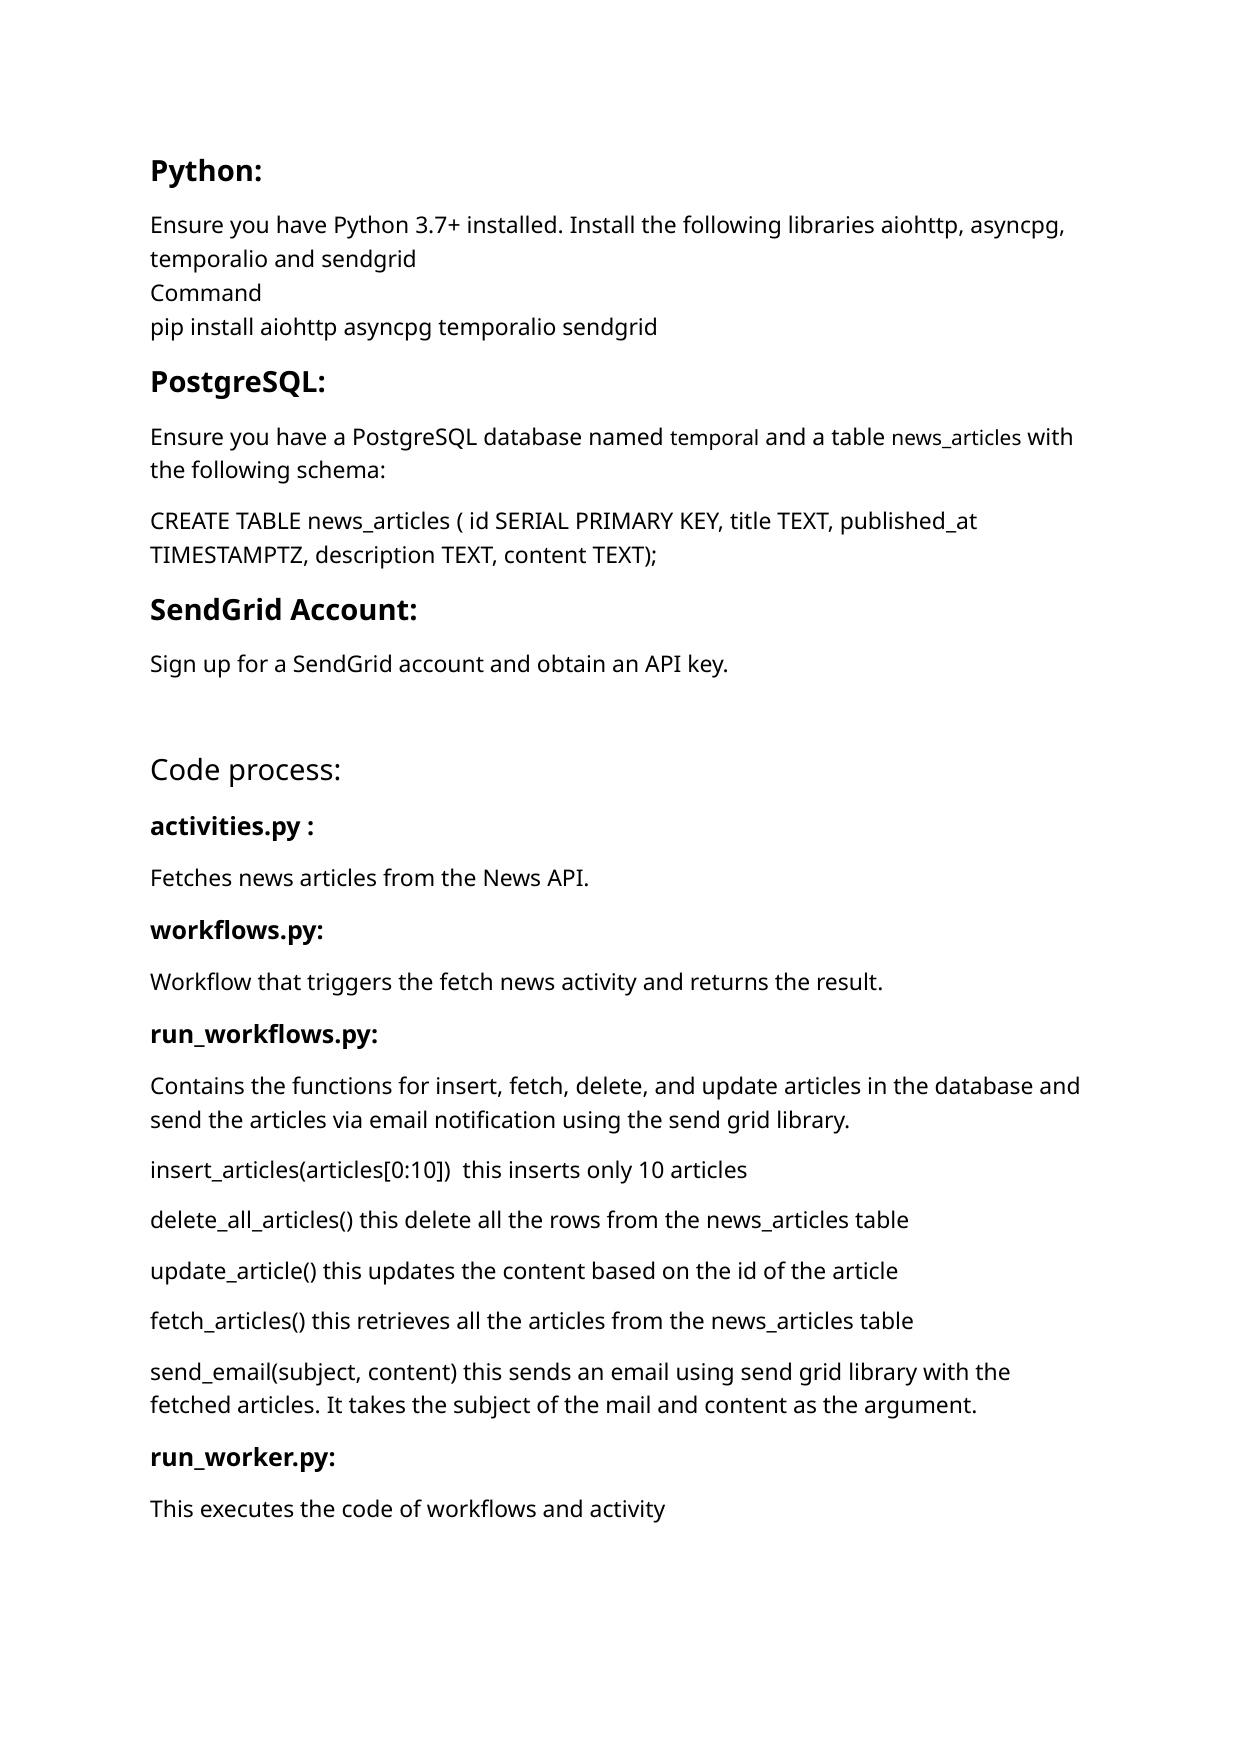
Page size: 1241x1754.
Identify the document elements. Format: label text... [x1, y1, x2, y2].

text This executes the code of workflows and activity [150, 1493, 1090, 1524]
text Python: [150, 150, 1090, 190]
text update_article() this updates the content based on the id of the article [150, 1255, 1090, 1286]
text Ensure you have Python 3.7+ installed. Install the following libraries aiohttp, asyncpg, temporalio and sendgrid Command pip install aiohttp asyncpg temporalio sendgrid [150, 209, 1090, 342]
text delete_all_articles() this delete all the rows from the news_articles table [150, 1204, 1090, 1236]
text Contains the functions for insert, fetch, delete, and update articles in the database and send the articles via email notification using the send grid library. [150, 1070, 1090, 1135]
text Code process: [150, 749, 1090, 789]
text run_workflows.py: [150, 1016, 1090, 1051]
text fetch_articles() this retrieves all the articles from the news_articles table [150, 1305, 1090, 1337]
text CREATE TABLE news_articles ( id SERIAL PRIMARY KEY, title TEXT, published_at TIMESTAMPTZ, description TEXT, content TEXT); [150, 505, 1090, 570]
text Workflow that triggers the fetch news activity and returns the result. [150, 966, 1090, 997]
text Ensure you have a PostgreSQL database named temporal and a table news_articles with the following schema: [150, 421, 1090, 486]
text run_worker.py: [150, 1440, 1090, 1474]
text SendGrid Account: [150, 589, 1090, 629]
text activities.py : [150, 809, 1090, 843]
text PostgreSQL: [150, 361, 1090, 401]
text insert_articles(articles[0:10]) this inserts only 10 articles [150, 1154, 1090, 1185]
text Sign up for a SendGrid account and obtain an API key. [150, 648, 1090, 680]
text Fetches news articles from the News API. [150, 862, 1090, 893]
text send_email(subject, content) this sends an email using send grid library with the fetched articles. It takes the subject of the mail and content as the argument. [150, 1356, 1090, 1421]
text workflows.py: [150, 913, 1090, 947]
